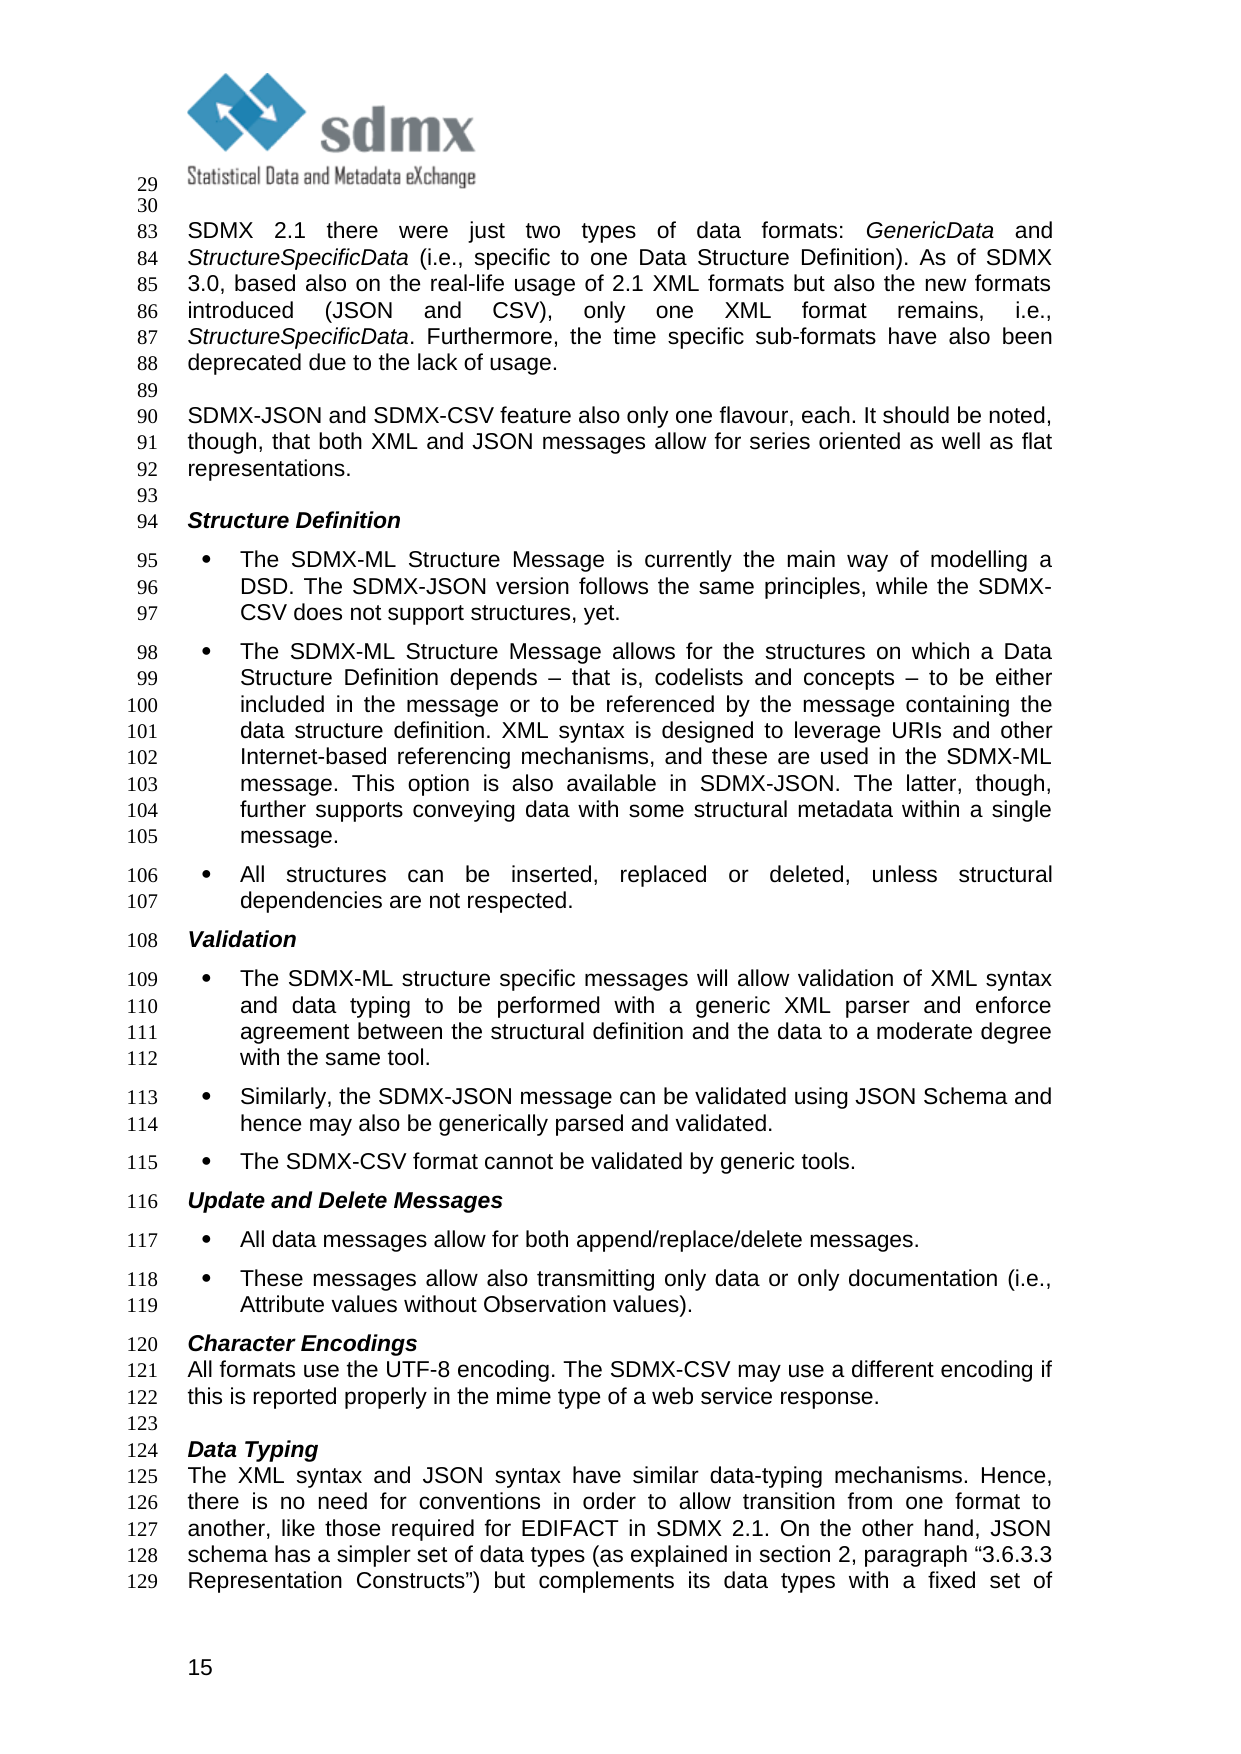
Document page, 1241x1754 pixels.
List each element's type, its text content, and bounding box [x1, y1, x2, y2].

text All structures can be inserted, replaced or deleted, unless structural dependencies are not respected. [202, 861, 1053, 914]
text Character Encodings [187, 1330, 1053, 1356]
text These messages allow also transmitting only data or only documentation (i.e., Attribute values without Observation values). [202, 1265, 1053, 1318]
text Similarly, the SDMX-JSON message can be validated using JSON Schema and hence may also be generically parsed and validated. [202, 1083, 1053, 1136]
text Update and Delete Messages [187, 1187, 1053, 1213]
text The SDMX-ML Structure Message allows for the structures on which a Data Structure Definition depends – that is, codelists and concepts – to be either included in the message or to be referenced by the message containing the data structure definition. XML syntax is designed to leverage URIs and other Internet-based referencing mechanisms, and these are used in the SDMX-ML message. This option is also available in SDMX-JSON. The latter, though, further supports conveying data with some structural metadata within a single message. [202, 638, 1053, 849]
text SDMX-JSON and SDMX-CSV feature also only one flavour, each. It should be noted, though, that both XML and JSON messages allow for series oriented as well as flat representations. [187, 402, 1053, 481]
text All formats use the UTF-8 encoding. The SDMX-CSV may use a different encoding if this is reported properly in the mime type of a web service response. [187, 1356, 1053, 1409]
text Structure Definition [187, 507, 1053, 534]
text Data Typing [187, 1436, 1053, 1462]
text The SDMX-CSV format cannot be validated by generic tools. [202, 1148, 1053, 1175]
text The SDMX-ML structure specific messages will allow validation of XML syntax and data typing to be performed with a generic XML parser and enforce agreement between the structural definition and the data to a moderate degree with the same tool. [202, 965, 1053, 1071]
picture [187, 73, 484, 192]
text All data messages allow for both append/replace/delete messages. [202, 1226, 1053, 1252]
text The SDMX-ML Structure Message is currently the main way of modelling a DSD. The SDMX-JSON version follows the same principles, while the SDMX-CSV does not support structures, yet. [202, 546, 1053, 625]
text Validation [187, 926, 1053, 953]
